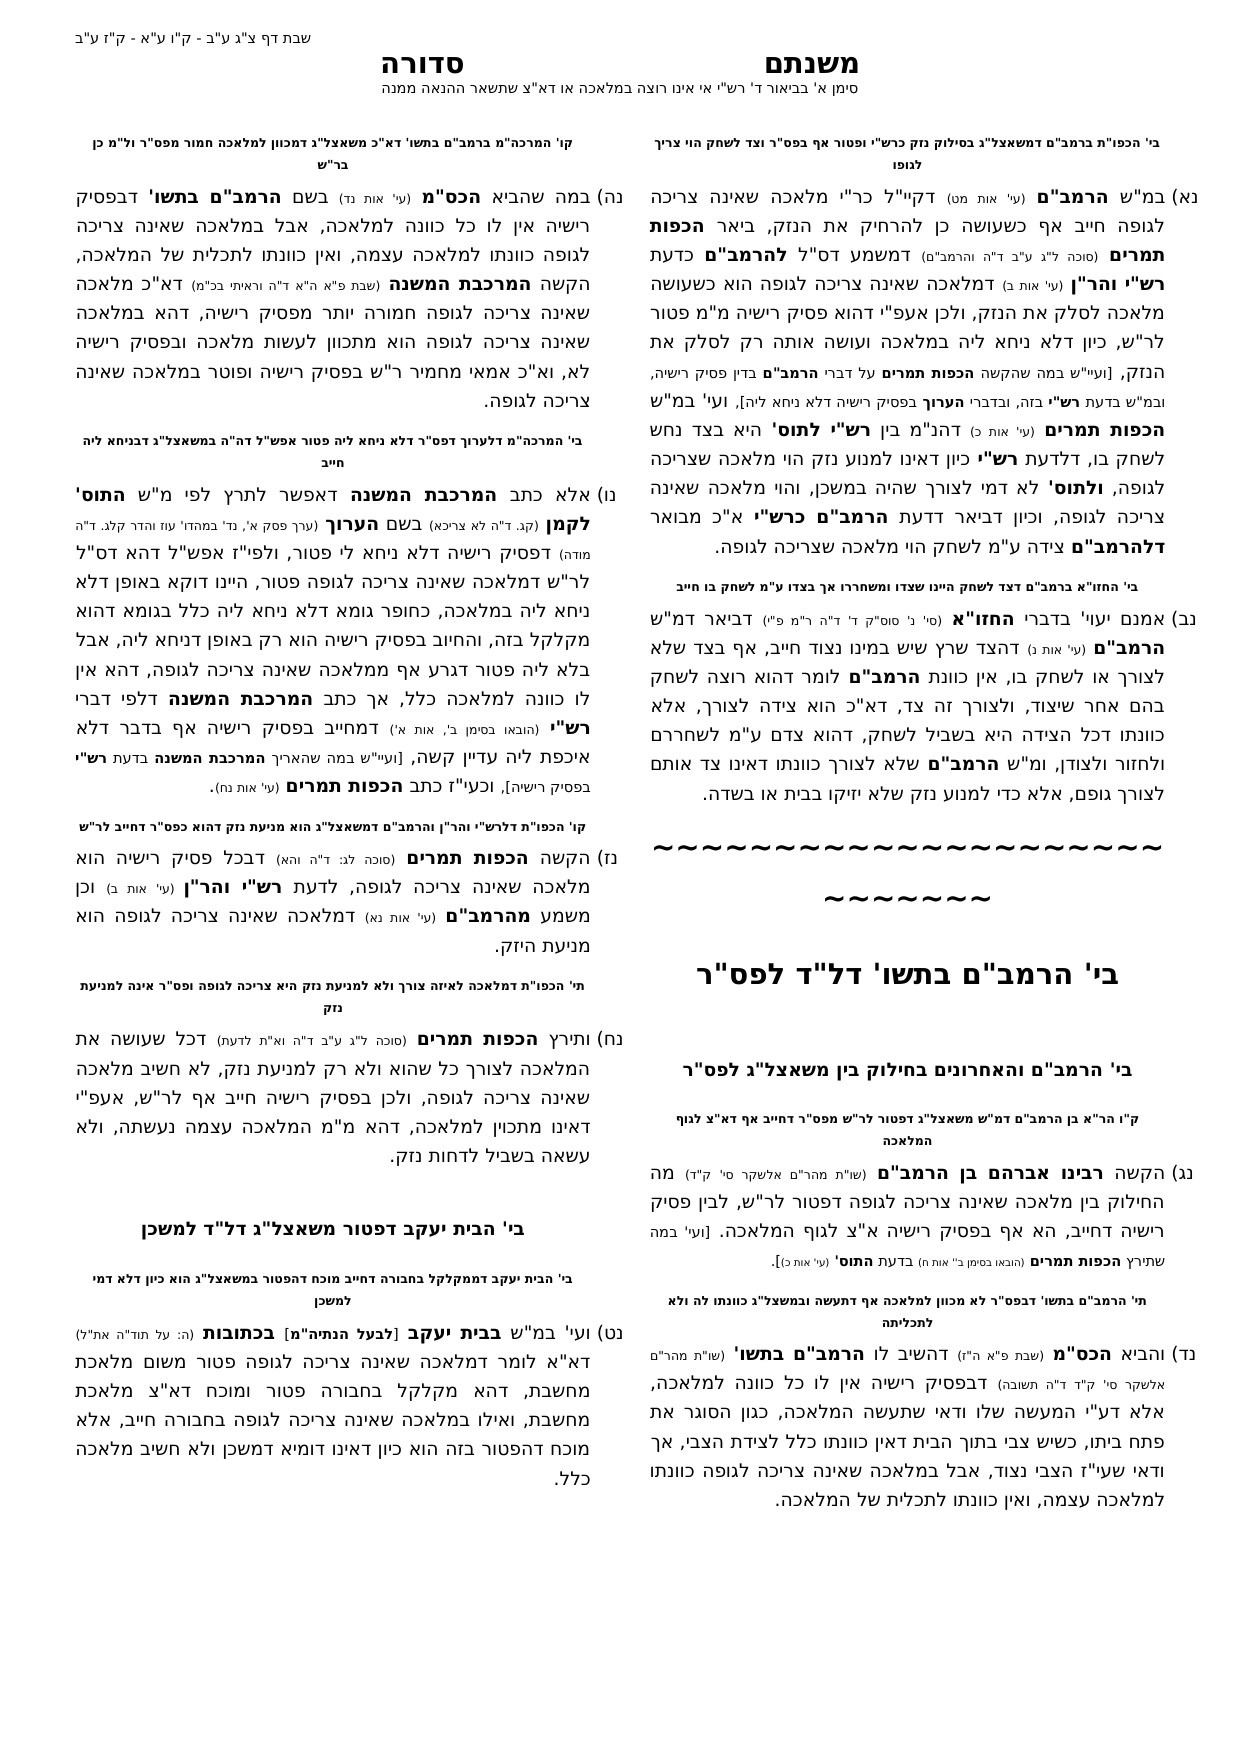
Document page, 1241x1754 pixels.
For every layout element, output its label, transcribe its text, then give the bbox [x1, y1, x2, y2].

text בי' הרמב"ם בתשו' דל"ד לפס"ר [649, 958, 1165, 992]
subtitle בי' הרמב"ם והאחרונים בחילוק בין משאצל"ג לפס"ר [649, 1059, 1165, 1081]
text תי' הרמב"ם בתשו' דבפס"ר לא מכוון למלאכה אף דתעשה ובמשצל"ג כוונתו לה ולא לתכליתה [649, 1293, 1165, 1330]
text אלא כתב המרכבת המשנה דאפשר לתרץ לפי מ"ש התוס' לקמן (קג. ד"ה לא צריכא) בשם הערוך (ערך פסק א', נד' במהדו' עוז והדר קלג. ד"ה מודה) דפסיק רישיה דלא ניחא לי פטור, ולפי"ז אפש"ל דהא דס"ל לר"ש דמלאכה שאינה צריכה לגופה פטור, היינו דוקא באופן דלא ניחא ליה במלאכה, כחופר גומא דלא ניחא ליה כלל בגומא דהוא מקלקל בזה, והחיוב בפסיק רישיה הוא רק באופן דניחא ליה, אבל בלא ליה פטור דגרע אף ממלאכה שאינה צריכה לגופה, דהא אין לו כוונה למלאכה כלל, אך כתב המרכבת המשנה דלפי דברי רש"י (הובאו בסימן ב', אות א') דמחייב בפסיק רישיה אף בדבר דלא איכפת ליה עדיין קשה, [ועיי"ש במה שהאריך המרכבת המשנה בדעת רש"י בפסיק רישיה], וכעי"ז כתב הכפות תמרים (עי' אות ‎נח). [75, 478, 591, 798]
text במ"ש הרמב"ם (עי' אות ‎מט) דקיי"ל כר"י מלאכה שאינה צריכה לגופה חייב אף כשעושה כן להרחיק את הנזק, ביאר הכפות תמרים (סוכה ל"ג ע"ב ד"ה והרמב"ם) דמשמע דס"ל להרמב"ם כדעת רש"י והר"ן (עי' אות ‎ב) דמלאכה שאינה צריכה לגופה הוא כשעושה מלאכה לסלק את הנזק, ולכן אעפ"י דהוא פסיק רישיה מ"מ פטור לר"ש, כיון דלא ניחא ליה במלאכה ועושה אותה רק לסלק את הנזק, [ועיי"ש במה שהקשה הכפות תמרים על דברי הרמב"ם בדין פסיק רישיה, ובמ"ש בדעת רש"י בזה, ובדברי הערוך בפסיק רישיה דלא ניחא ליה], ועי' במ"ש הכפות תמרים (עי' אות ‎כ) דהנ"מ בין רש"י לתוס' היא בצד נחש לשחק בו, דלדעת רש"י כיון דאינו למנוע נזק הוי מלאכה שצריכה לגופה, ולתוס' לא דמי לצורך שהיה במשכן, והוי מלאכה שאינה צריכה לגופה, וכיון דביאר דדעת הרמב"ם כרש"י א"כ מבואר דלהרמב"ם צידה ע"מ לשחק הוי מלאכה שצריכה לגופה. [649, 180, 1165, 559]
text בי' המרכה"מ דלערוך דפס"ר דלא ניחא ליה פטור אפש"ל דה"ה במשאצל"ג דבניחא ליה חייב [75, 434, 591, 470]
text ~~~~~~~~~~~~~~~~~~~~~~~~~~~~ [649, 831, 1165, 916]
text קו' הכפו"ת דלרש"י והר"ן והרמב"ם דמשאצל"ג הוא מניעת נזק דהוא כפס"ר דחייב לר"ש [75, 819, 591, 834]
text בי' החזו"א ברמב"ם דצד לשחק היינו שצדו ומשחררו אך בצדו ע"מ לשחק בו חייב [649, 580, 1165, 594]
text בי' הבית יעקב דממקלקל בחבורה דחייב מוכח דהפטור במשאצל"ג הוא כיון דלא דמי למשכן [75, 1272, 591, 1308]
text קו' המרכה"מ ברמב"ם בתשו' דא"כ משאצל"ג דמכוון למלאכה חמור מפס"ר ול"מ כן בר"ש [75, 136, 591, 172]
text במה שהביא הכס"מ (עי' אות ‎נד) בשם הרמב"ם בתשו' דבפסיק רישיה אין לו כל כוונה למלאכה, אבל במלאכה שאינה צריכה לגופה כוונתו למלאכה עצמה, ואין כוונתו לתכלית של המלאכה, הקשה המרכבת המשנה (שבת פ"א ה"א ד"ה וראיתי בכ"מ) דא"כ מלאכה שאינה צריכה לגופה חמורה יותר מפסיק רישיה, דהא במלאכה שאינה צריכה לגופה הוא מתכוון לעשות מלאכה ובפסיק רישיה לא, וא"כ אמאי מחמיר ר"ש בפסיק רישיה ופוטר במלאכה שאינה צריכה לגופה. [75, 180, 591, 413]
text ועי' במ"ש בבית יעקב [לבעל הנתיה"מ] בכתובות (ה: על תוד"ה את"ל) דא"א לומר דמלאכה שאינה צריכה לגופה פטור משום מלאכת מחשבת, דהא מקלקל בחבורה פטור ומוכח דא"צ מלאכת מחשבת, ואילו במלאכה שאינה צריכה לגופה בחבורה חייב, אלא מוכח דהפטור בזה הוא כיון דאינו דומיא דמשכן ולא חשיב מלאכה כלל. [75, 1316, 591, 1491]
text והביא הכס"מ (שבת פ"א ה"ז) דהשיב לו הרמב"ם בתשו' (שו"ת מהר"ם אלשקר סי' ק"ד ד"ה תשובה) דבפסיק רישיה אין לו כל כוונה למלאכה, אלא דע"י המעשה שלו ודאי שתעשה המלאכה, כגון הסוגר את פתח ביתו, כשיש צבי בתוך הבית דאין כוונתו כלל לצידת הצבי, אך ודאי שעי"ז הצבי נצוד, אבל במלאכה שאינה צריכה לגופה כוונתו למלאכה עצמה, ואין כוונתו לתכלית של המלאכה. [649, 1337, 1165, 1512]
text תי' הכפו"ת דמלאכה לאיזה צורך ולא למניעת נזק היא צריכה לגופה ופס"ר אינה למניעת נזק [75, 979, 591, 1015]
text בי' הכפו"ת ברמב"ם דמשאצל"ג בסילוק נזק כרש"י ופטור אף בפס"ר וצד לשחק הוי צריך לגופו [649, 136, 1165, 172]
text ותירץ הכפות תמרים (סוכה ל"ג ע"ב ד"ה וא"ת לדעת) דכל שעושה את המלאכה לצורך כל שהוא ולא רק למניעת נזק, לא חשיב מלאכה שאינה צריכה לגופה, ולכן בפסיק רישיה חייב אף לר"ש, אעפ"י דאינו מתכוין למלאכה, דהא מ"מ המלאכה עצמה נעשתה, ולא עשאה בשביל לדחות נזק. [75, 1022, 591, 1168]
subtitle בי' הבית יעקב דפטור משאצל"ג דל"ד למשכן [75, 1218, 591, 1240]
text הקשה רבינו אברהם בן הרמב"ם (שו"ת מהר"ם אלשקר סי' ק"ד) מה החילוק בין מלאכה שאינה צריכה לגופה דפטור לר"ש, לבין פסיק רישיה דחייב, הא אף בפסיק רישיה א"צ לגוף המלאכה. [ועי' במה שתירץ הכפות תמרים (הובאו בסימן ב'' אות ‎ח) בדעת התוס' (עי' אות כ)]. [649, 1156, 1165, 1273]
text הקשה הכפות תמרים (סוכה לג: ד"ה והא) דבכל פסיק רישיה הוא מלאכה שאינה צריכה לגופה, לדעת רש"י והר"ן (עי' אות ‎ב) וכן משמע מהרמב"ם (עי' אות ‎נא) דמלאכה שאינה צריכה לגופה הוא מניעת היזק. [75, 841, 591, 958]
text ק"ו הר"א בן הרמב"ם דמ"ש משאצל"ג דפטור לר"ש מפס"ר דחייב אף דא"צ לגוף המלאכה [649, 1112, 1165, 1149]
text אמנם יעוי' בדברי החזו"א (סי' נ' סוס"ק ד' ד"ה ר"מ פ"י) דביאר דמ"ש הרמב"ם (עי' אות ‎נ) דהצד שרץ שיש במינו נצוד חייב, אף בצד שלא לצורך או לשחק בו, אין כוונת הרמב"ם לומר דהוא רוצה לשחק בהם אחר שיצוד, ולצורך זה צד, דא"כ הוא צידה לצורך, אלא כוונתו דכל הצידה היא בשביל לשחק, דהוא צדם ע"מ לשחררם ולחזור ולצודן, ומ"ש הרמב"ם שלא לצורך כוונתו דאינו צד אותם לצורך גופם, אלא כדי למנוע נזק שלא יזיקו בבית או בשדה. [649, 602, 1165, 806]
